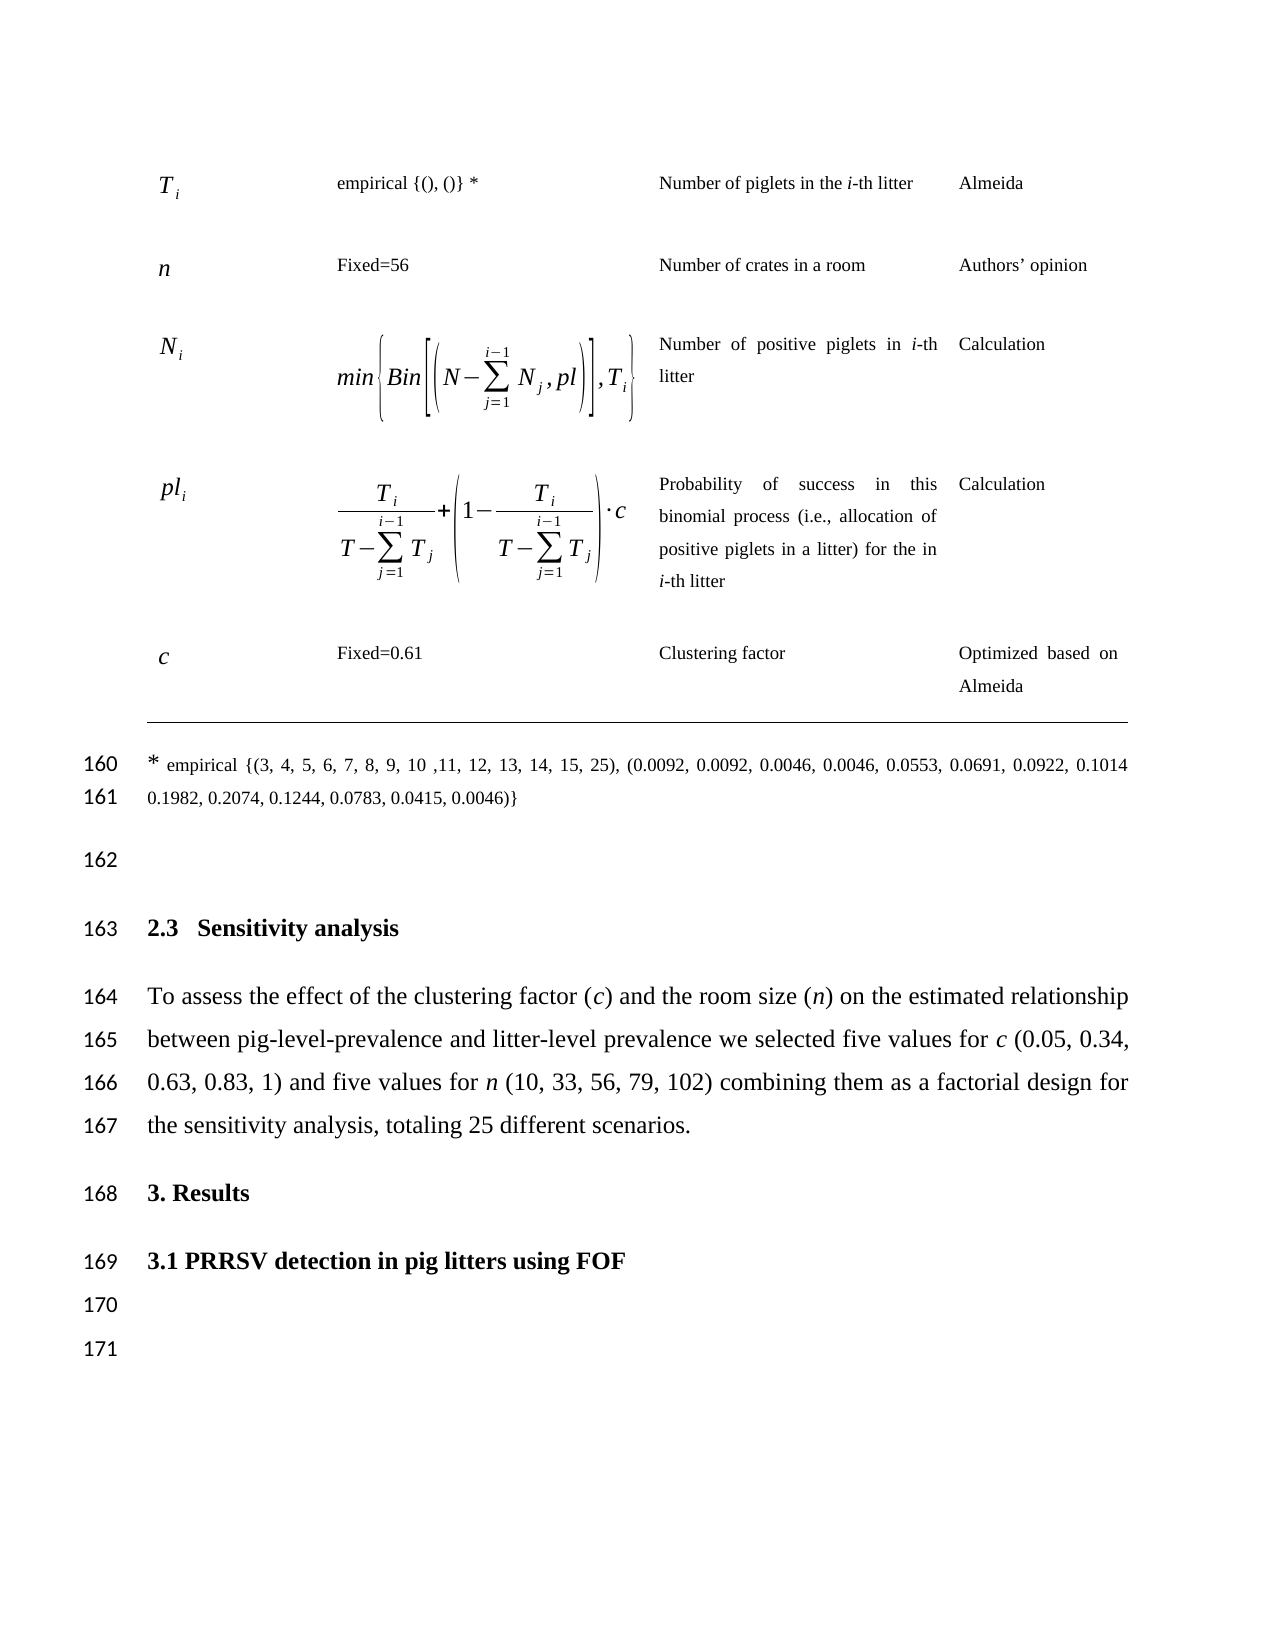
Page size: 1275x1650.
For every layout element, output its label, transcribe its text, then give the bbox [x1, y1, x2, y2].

text * empirical {(3, 4, 5, 6, 7, 8, 9, 10 ,11, 12, 13, 14, 15, 25), (0.0092, 0.0092, 0.0046, 0.0046, 0.0553, 0.0691, 0.0922, 0.1014 0.1982, 0.2074, 0.1244, 0.0783, 0.0415, 0.0046)} [147, 748, 1129, 809]
text To assess the effect of the clustering factor (c) and the room size (n) on the estimated relationship between pig-level-prevalence and litter-level prevalence we selected five values for c (0.05, 0.34, 0.63, 0.83, 1) and five values for n (10, 33, 56, 79, 102) combining them as a factorial design for the sensitivity analysis, totaling 25 different scenarios. [147, 981, 1129, 1139]
text 3. Results [147, 1178, 1129, 1207]
table_cell Probability of success in this binomial process (i.e., allocation of positive piglets in a litter) for the in i-th litter [648, 448, 947, 617]
table_cell Fixed=56 [326, 229, 648, 308]
table_cell Number of positive piglets in i-th litter [648, 308, 947, 448]
table_cell [326, 448, 648, 617]
table_cell Calculation [948, 448, 1128, 617]
table_cell Number of crates in a room [648, 229, 947, 308]
table_cell empirical {(), ()} * [326, 147, 648, 229]
table_cell Optimized based on Almeida [948, 617, 1128, 722]
table_cell [147, 308, 326, 448]
text 2.3 Sensitivity analysis [147, 913, 1129, 941]
table_cell [147, 229, 326, 308]
list 3.1 PRRSV detection in pig litters using FOF [147, 1246, 1129, 1275]
table_cell Fixed=0.61 [326, 617, 648, 722]
table_cell Authors’ opinion [948, 229, 1128, 308]
table_cell [147, 147, 326, 229]
table_cell Clustering factor [648, 617, 947, 722]
table_cell [147, 617, 326, 722]
table_cell [326, 308, 648, 448]
table_cell Calculation [948, 308, 1128, 448]
table_cell [147, 448, 326, 617]
table_cell Almeida [948, 147, 1128, 229]
table_cell Number of piglets in the i-th litter [648, 147, 947, 229]
